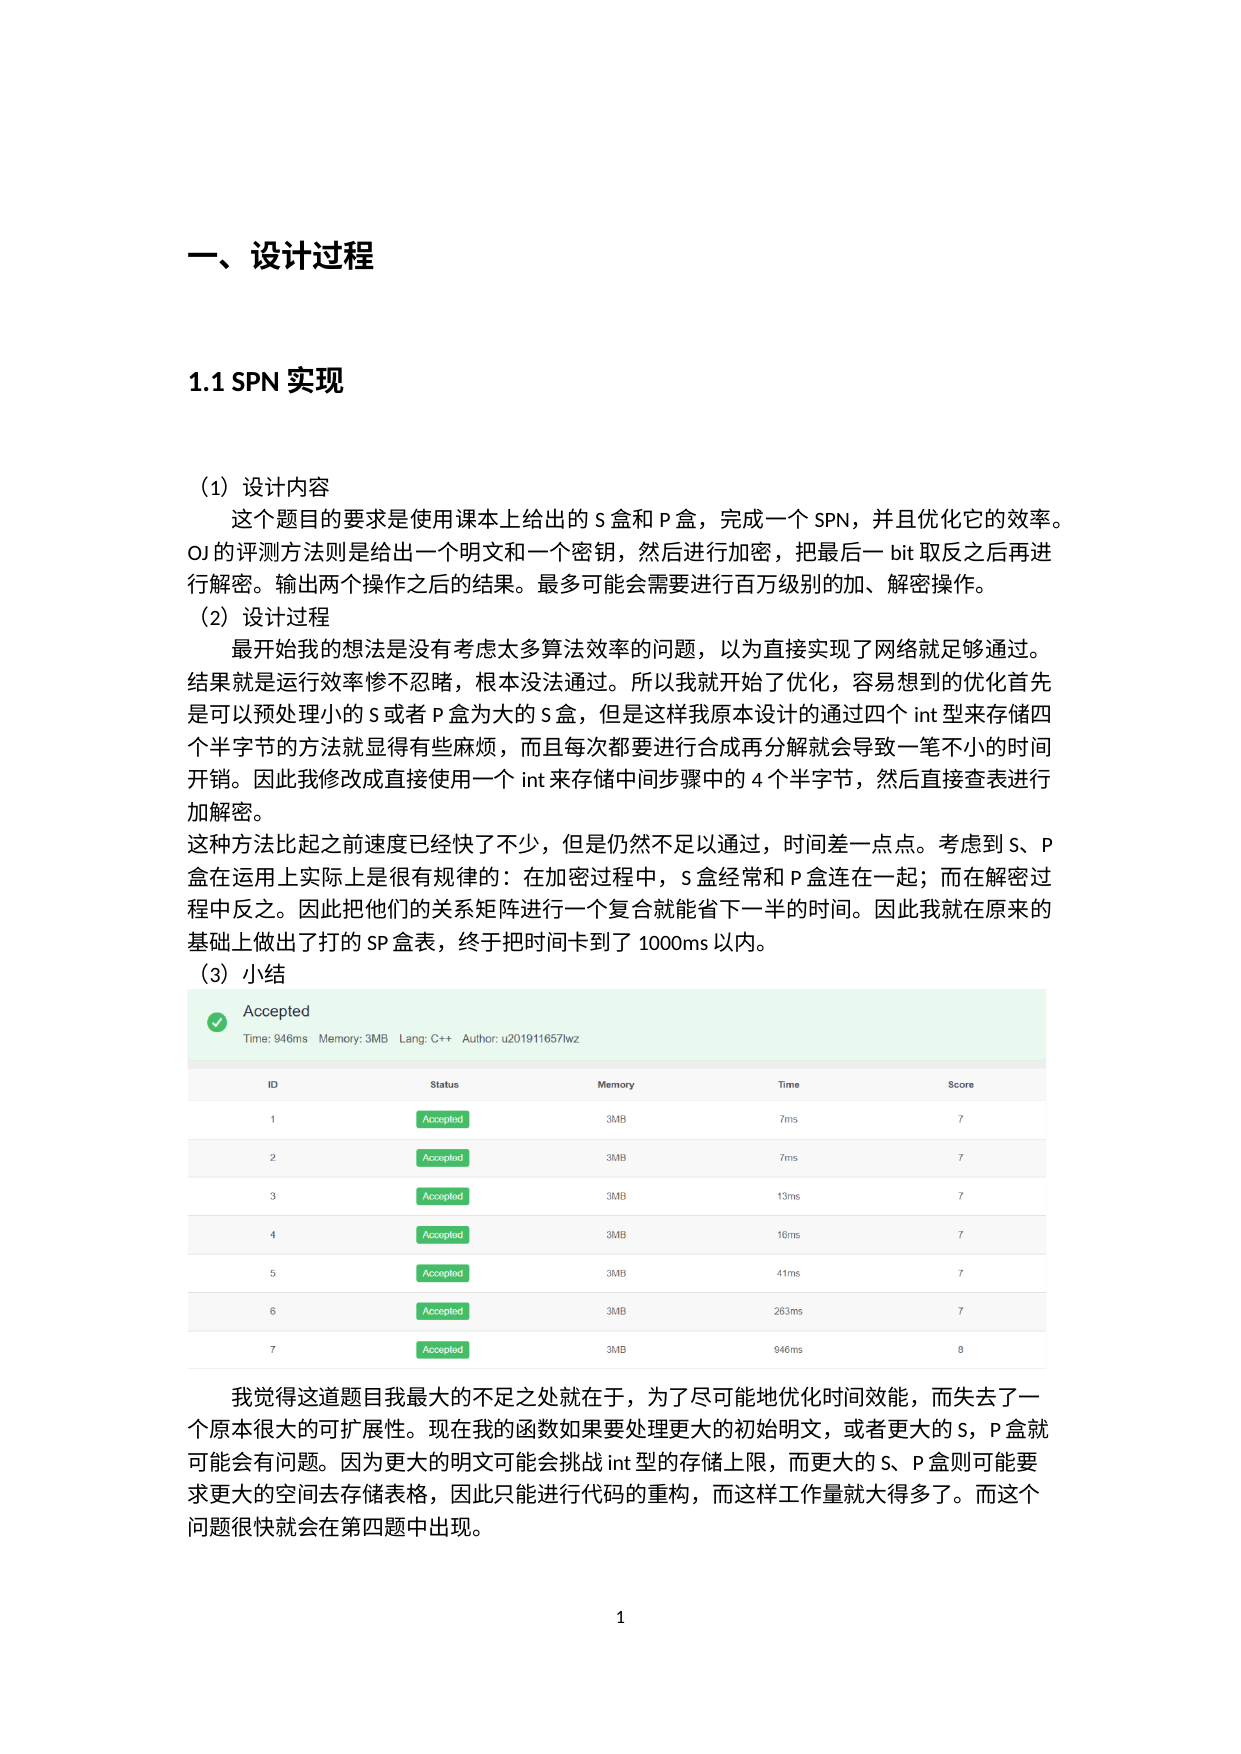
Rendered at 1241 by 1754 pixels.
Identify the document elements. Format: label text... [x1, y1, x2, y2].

subtitle 1.1 SPN实现 [187, 347, 1053, 412]
text （1）设计内容 [187, 469, 1053, 502]
picture [187, 989, 1047, 1369]
text 最开始我的想法是没有考虑太多算法效率的问题，以为直接实现了网络就足够通过。结果就是运行效率惨不忍睹，根本没法通过。所以我就开始了优化，容易想到的优化首先是可以预处理小的S或者P盒为大的S盒，但是这样我原本设计的通过四个int型来存储四个半字节的方法就显得有些麻烦，而且每次都要进行合成再分解就会导致一笔不小的时间开销。因此我修改成直接使用一个int来存储中间步骤中的4个半字节，然后直接查表进行加解密。 [187, 632, 1053, 827]
text （3）小结 [187, 957, 1053, 989]
subtitle 一、设计过程 [187, 222, 1053, 287]
text 我觉得这道题目我最大的不足之处就在于，为了尽可能地优化时间效能，而失去了一个原本很大的可扩展性。现在我的函数如果要处理更大的初始明文，或者更大的S，P盒就可能会有问题。因为更大的明文可能会挑战int型的存储上限，而更大的S、P盒则可能要求更大的空间去存储表格，因此只能进行代码的重构，而这样工作量就大得多了。而这个问题很快就会在第四题中出现。 [187, 1379, 1053, 1542]
text 这个题目的要求是使用课本上给出的S盒和P盒，完成一个SPN，并且优化它的效率。OJ的评测方法则是给出一个明文和一个密钥，然后进行加密，把最后一bit取反之后再进行解密。输出两个操作之后的结果。最多可能会需要进行百万级别的加、解密操作。 [187, 502, 1053, 599]
text 这种方法比起之前速度已经快了不少，但是仍然不足以通过，时间差一点点。考虑到S、P盒在运用上实际上是很有规律的：在加密过程中，S盒经常和P盒连在一起；而在解密过程中反之。因此把他们的关系矩阵进行一个复合就能省下一半的时间。因此我就在原来的基础上做出了打的SP盒表，终于把时间卡到了1000ms以内。 [187, 827, 1053, 957]
text （2）设计过程 [187, 599, 1053, 632]
